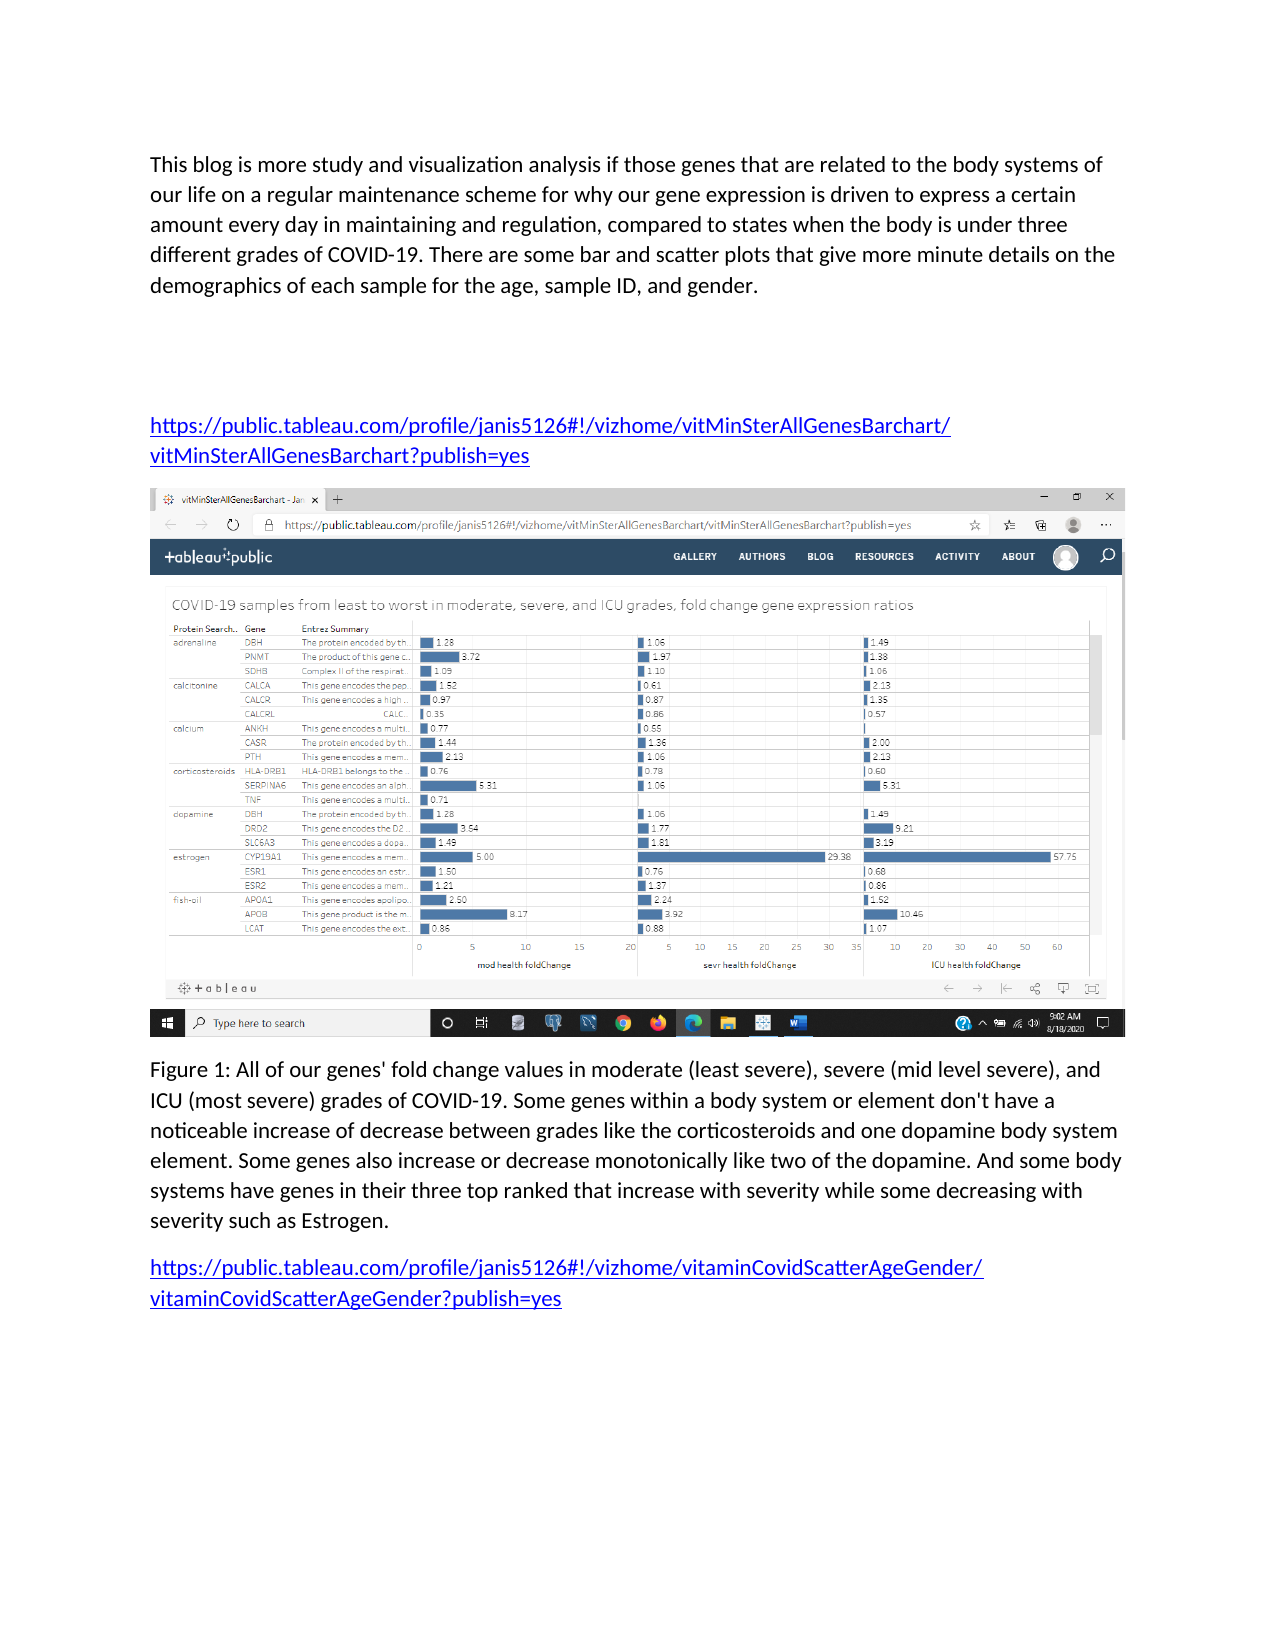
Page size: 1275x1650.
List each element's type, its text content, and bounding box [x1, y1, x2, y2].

picture [150, 488, 1125, 1037]
text https://public.tableau.com/profile/janis5126#!/vizhome/vitaminCovidScatterAgeGender/vitaminCovidScatterAgeGender?publish=yes [150, 1253, 1125, 1312]
text This blog is more study and visualization analysis if those genes that are related to the body systems of our life on a regular maintenance scheme for why our gene expression is driven to express a certain amount every day in maintaining and regulation, compared to states when the body is under three different grades of COVID-19. There are some bar and scatter plots that give more minute details on the demographics of each sample for the age, sample ID, and gender. [150, 150, 1125, 299]
text https://public.tableau.com/profile/janis5126#!/vizhome/vitMinSterAllGenesBarchart/vitMinSterAllGenesBarchart?publish=yes [150, 411, 1125, 470]
text Figure 1: All of our genes' fold change values in moderate (least severe), severe (mid level severe), and ICU (most severe) grades of COVID-19. Some genes within a body system or element don't have a noticeable increase of decrease between grades like the corticosteroids and one dopamine body system element. Some genes also increase or decrease monotonically like two of the dopamine. And some body systems have genes in their three top ranked that increase with severity while some decreasing with severity such as Estrogen. [150, 1056, 1125, 1234]
